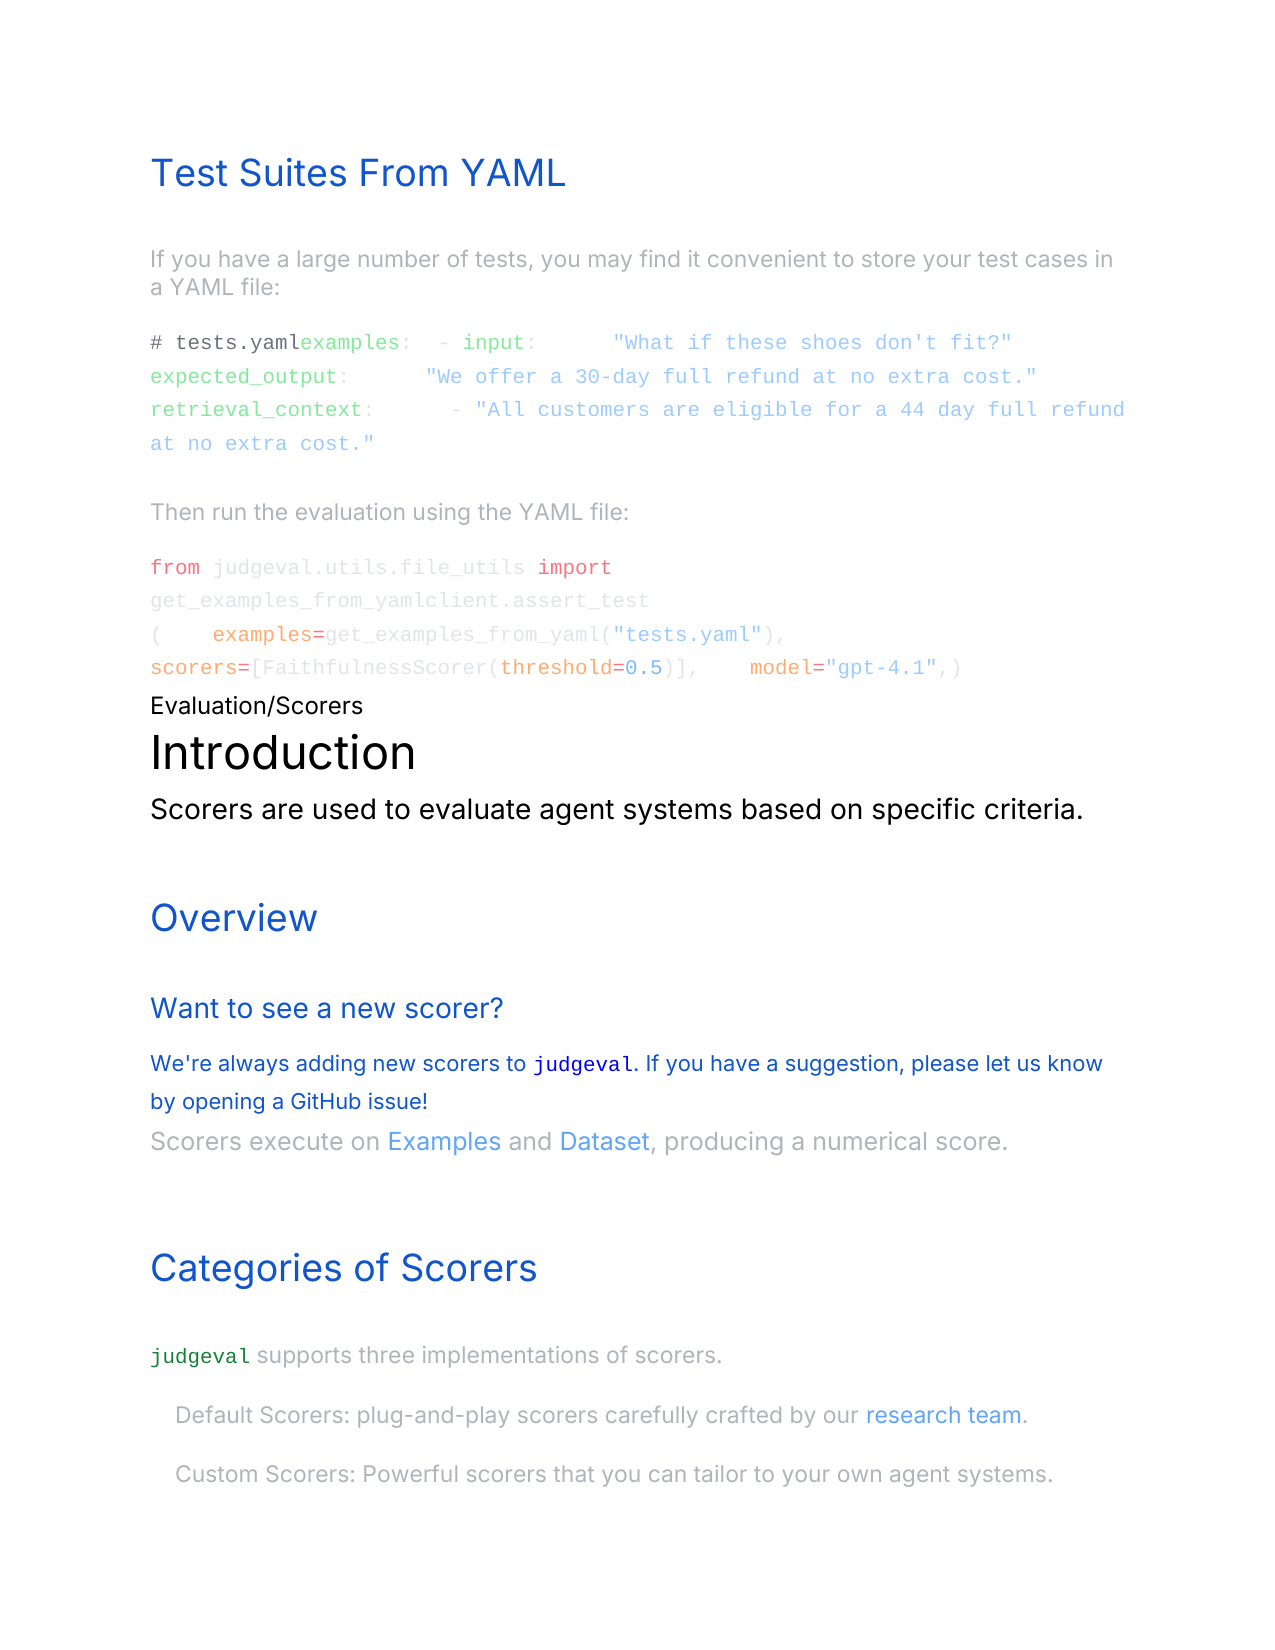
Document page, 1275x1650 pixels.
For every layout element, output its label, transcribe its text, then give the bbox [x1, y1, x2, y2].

text Then run the evaluation using the YAML file: [150, 498, 1125, 526]
text Default Scorers: plug-and-play scorers carefully crafted by our research team. [175, 1401, 1125, 1428]
subtitle Overview [150, 895, 1125, 940]
text from judgeval.utils.file_utils import get_examples_from_yamlclient.assert_test( examples=get_examples_from_yaml("tests.yaml"), scorers=[FaithfulnessScorer(threshold=0.5)], model="gpt-4.1",) [150, 557, 1125, 681]
subtitle Want to see a new scorer? [150, 991, 1125, 1025]
text Scorers execute on Examples and Dataset, producing a numerical score. [150, 1126, 1125, 1156]
subtitle Introduction [150, 724, 1125, 781]
text judgeval supports three implementations of scorers. [150, 1341, 1125, 1369]
text Scorers are used to evaluate agent systems based on specific criteria. [150, 792, 1125, 826]
text Evaluation/Scorers [150, 691, 1125, 720]
text Custom Scorers: Powerful scorers that you can tailor to your own agent systems. [175, 1460, 1125, 1487]
subtitle Test Suites From YAML [150, 150, 1125, 195]
subtitle Categories of Scorers [150, 1245, 1125, 1291]
text # tests.yamlexamples: - input: "What if these shoes don't fit?" expected_output: "We offer a 30-day full refund at no extra cost." retrieval_context: - "All customers are eligible for a 44 day full refund at no extra cost." [150, 332, 1125, 457]
text We're always adding new scorers to judgeval. If you have a suggestion, please let us know by opening a GitHub issue! [150, 1050, 1125, 1115]
text If you have a large number of tests, you may find it convenient to store your test cases in a YAML file: [150, 246, 1125, 301]
